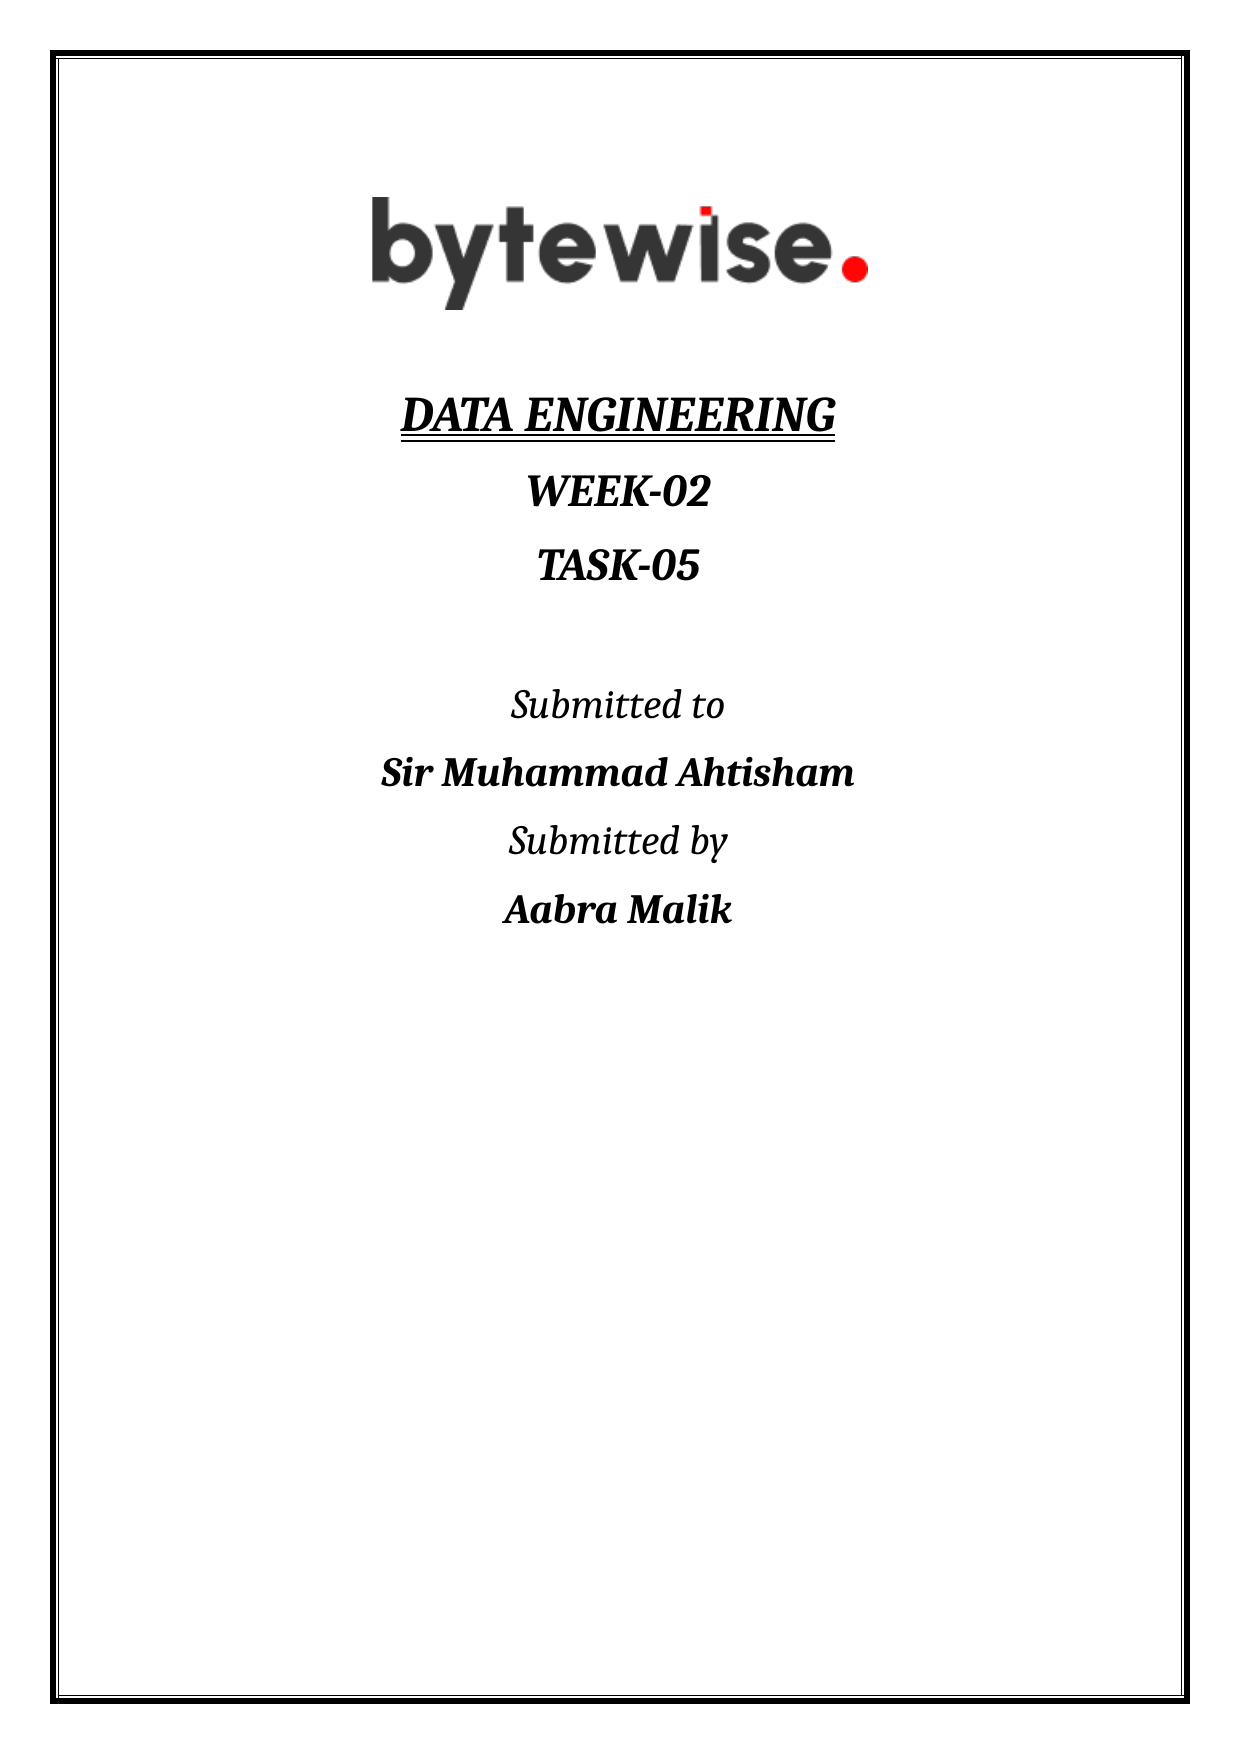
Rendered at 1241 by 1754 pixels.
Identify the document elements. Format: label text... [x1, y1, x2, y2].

text TASK-05 [150, 539, 1090, 591]
text Submitted to [150, 681, 1090, 728]
text DATA ENGINEERING [150, 386, 1090, 444]
text Submitted by [150, 817, 1090, 865]
picture [372, 197, 868, 310]
text Sir Muhammad Ahtisham [150, 749, 1090, 797]
text Aabra Malik [150, 886, 1090, 933]
text WEEK-02 [150, 465, 1090, 518]
